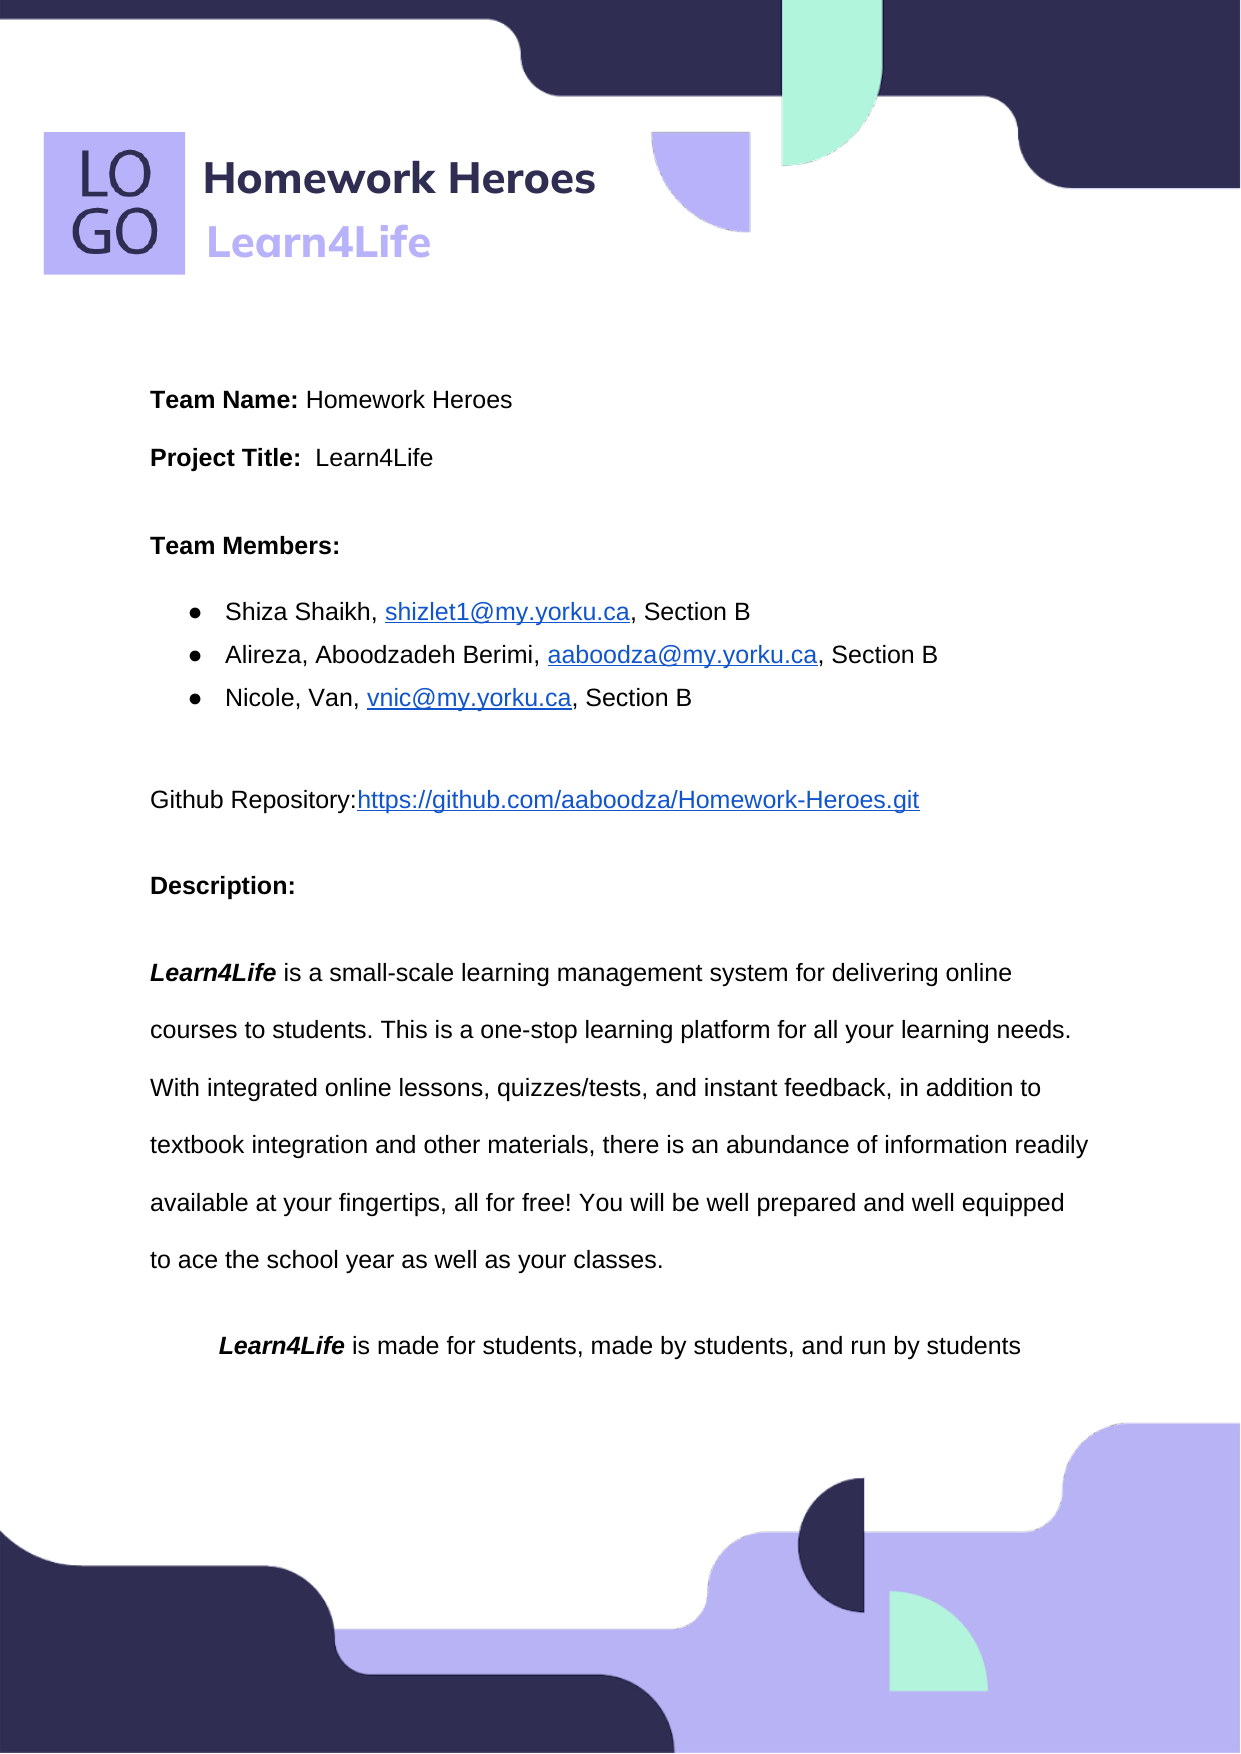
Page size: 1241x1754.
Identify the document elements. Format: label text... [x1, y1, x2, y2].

text Github Repository:https://github.com/aaboodza/Homework-Heroes.git [150, 784, 1090, 813]
list Shiza Shaikh, shizlet1@my.yorku.ca, Section B [187, 597, 1090, 626]
list Nicole, Van, vnic@my.yorku.ca, Section B [187, 683, 1090, 712]
text Description: [150, 871, 1090, 900]
text Learn4Life is made for students, made by students, and run by students [150, 1331, 1090, 1360]
picture [0, 0, 1241, 1753]
text Team Name: Homework Heroes [150, 386, 1090, 414]
text Learn4Life [186, 213, 1090, 268]
list Alireza, Aboodzadeh Berimi, aaboodza@my.yorku.ca, Section B [187, 640, 1090, 669]
text Learn4Life is a small-scale learning management system for delivering online courses to students. This is a one-stop learning platform for all your learning needs. With integrated online lessons, quizzes/tests, and instant feedback, in addition to textbook integration and other materials, there is an abundance of information readily available at your fingertips, all for free! You will be well prepared and well equipped to ace the school year as well as your classes. [150, 958, 1090, 1274]
text n Homework Heroes [186, 150, 1090, 205]
text Team Members: [150, 531, 1090, 560]
text Project Title: Learn4Life [150, 443, 1090, 472]
